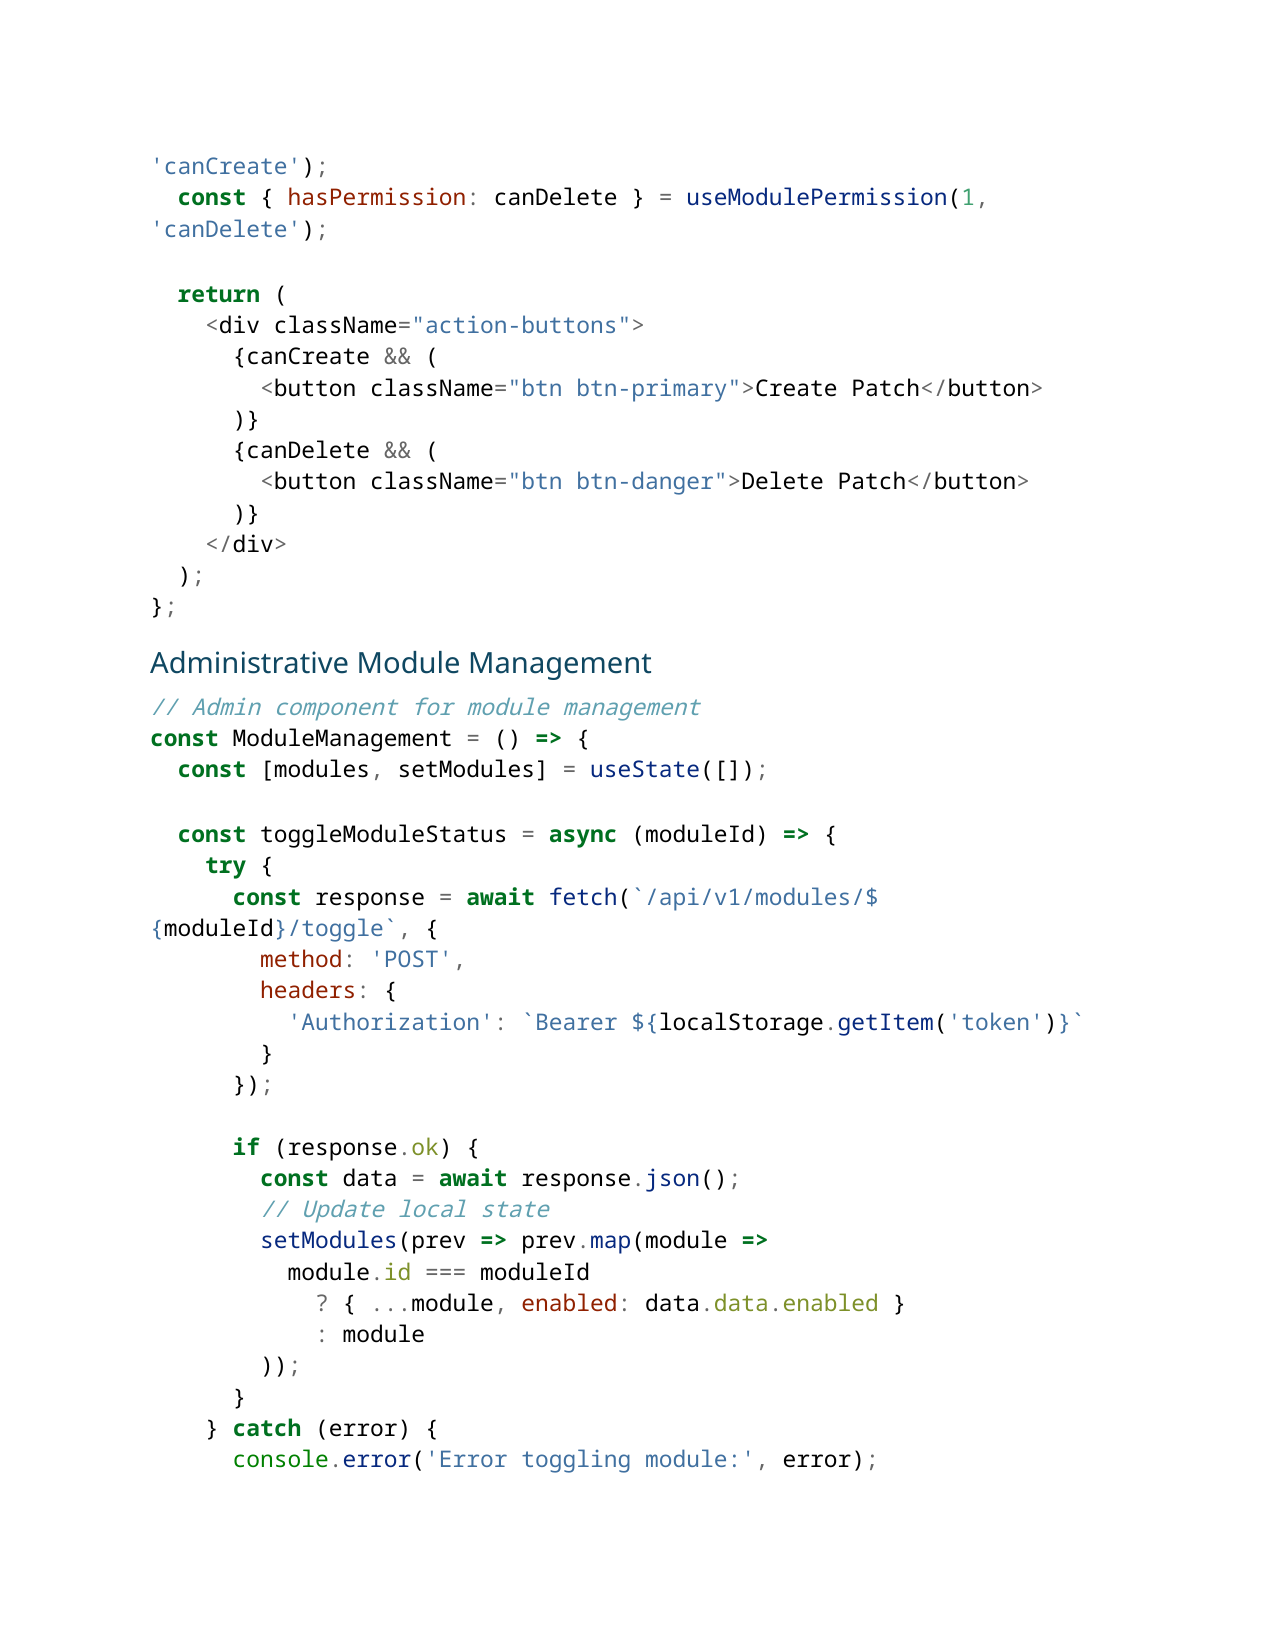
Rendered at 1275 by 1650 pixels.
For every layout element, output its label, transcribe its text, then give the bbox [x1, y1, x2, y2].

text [150, 150, 1125, 622]
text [150, 690, 1125, 1474]
subtitle Administrative Module Management [150, 642, 1125, 682]
